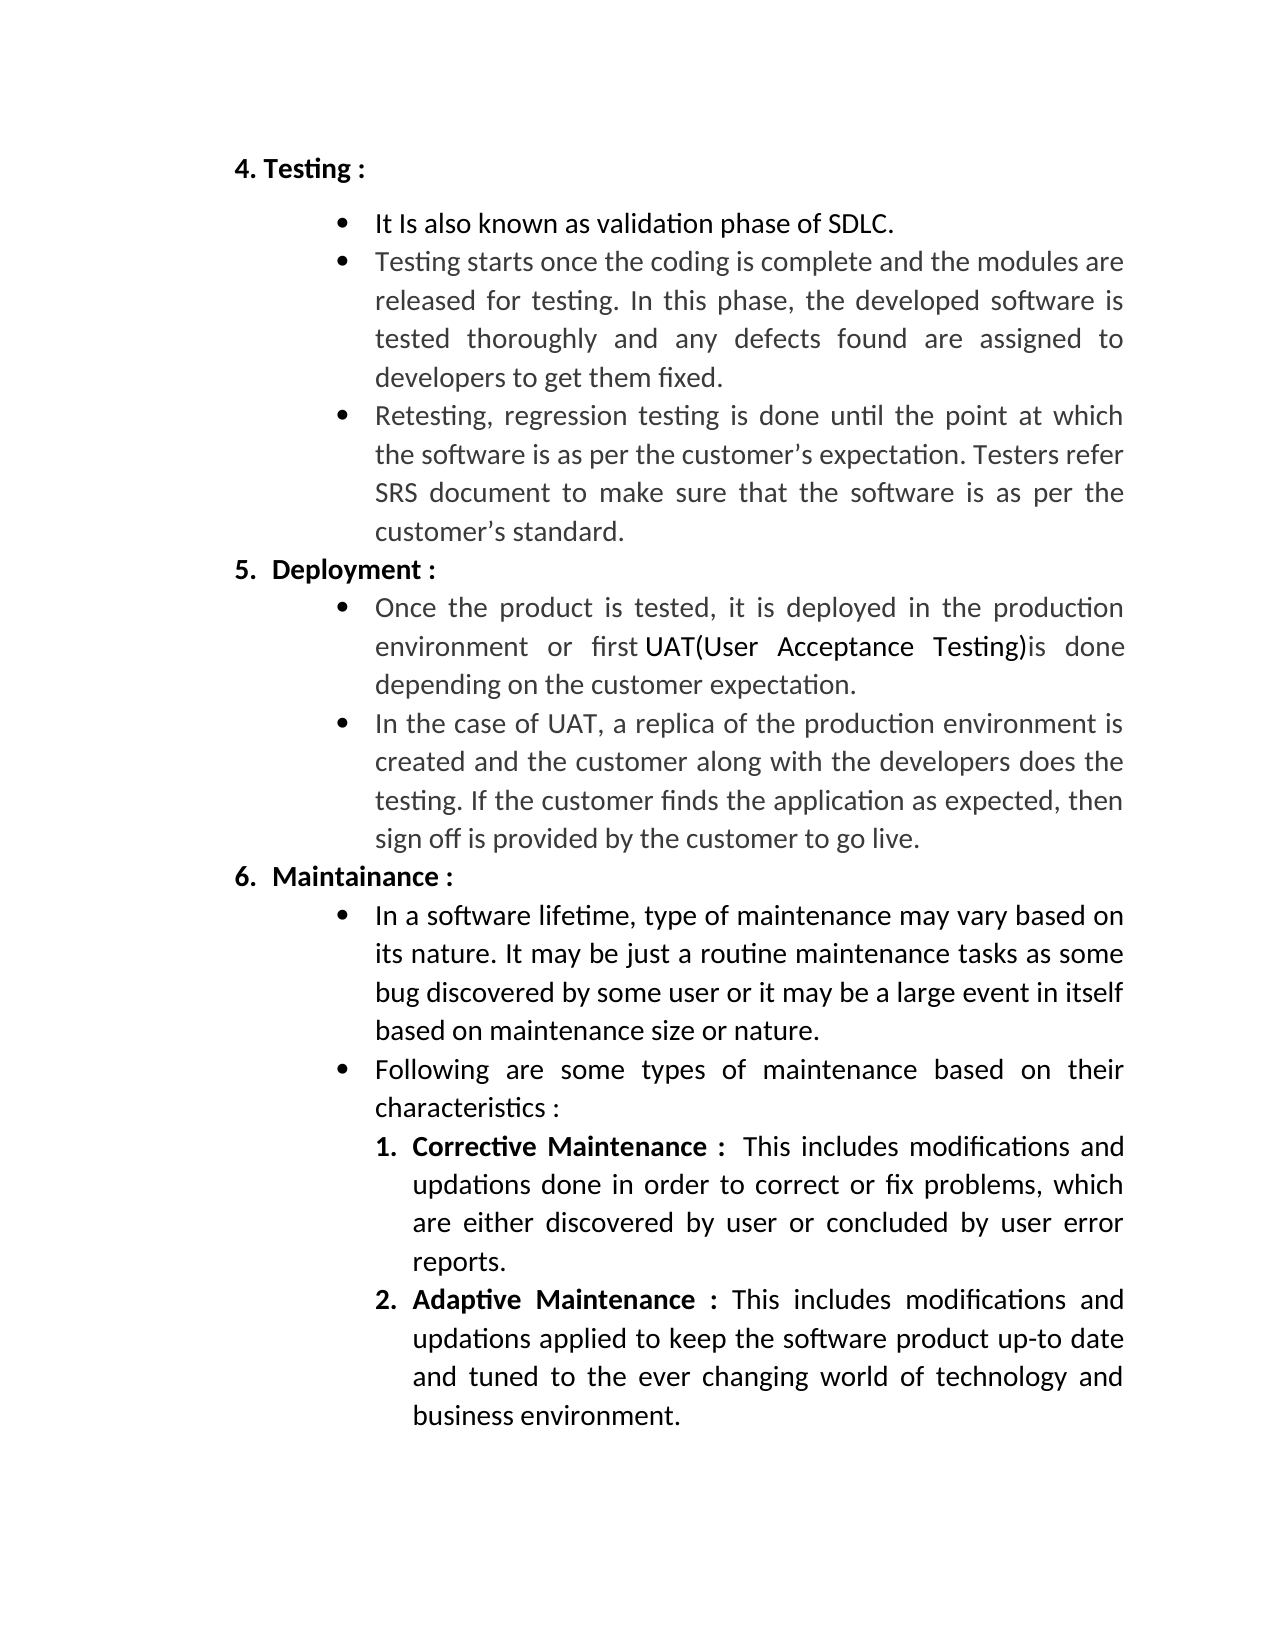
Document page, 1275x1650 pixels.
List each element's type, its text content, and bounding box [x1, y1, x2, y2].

list Retesting, regression testing is done until the point at which the software is as per the customer’s expectation. Testers refer SRS document to make sure that the software is as per the customer’s standard. [337, 397, 1125, 548]
text 4. Testing : [234, 150, 1125, 186]
list It Is also known as validation phase of SDLC. [337, 205, 1125, 241]
list In the case of UAT, a replica of the production environment is created and the customer along with the developers does the testing. If the customer finds the application as expected, then sign off is provided by the customer to go live. [337, 705, 1125, 856]
list Once the product is tested, it is deployed in the production environment or first UAT(User Acceptance Testing)is done depending on the customer expectation. [337, 589, 1125, 702]
list Adaptive Maintenance : This includes modifications and updations applied to keep the software product up-to date and tuned to the ever changing world of technology and business environment. [375, 1281, 1125, 1432]
list In a software lifetime, type of maintenance may vary based on its nature. It may be just a routine maintenance tasks as some bug discovered by some user or it may be a large event in itself based on maintenance size or nature. [337, 897, 1125, 1048]
list Deployment : [234, 551, 1125, 587]
list Maintainance : [234, 858, 1125, 894]
list Testing starts once the coding is complete and the modules are released for testing. In this phase, the developed software is tested thoroughly and any defects found are assigned to developers to get them fixed. [337, 243, 1125, 394]
list Corrective Maintenance : This includes modifications and updations done in order to correct or fix problems, which are either discovered by user or concluded by user error reports. [375, 1128, 1125, 1278]
list Following are some types of maintenance based on their characteristics : [337, 1051, 1125, 1125]
